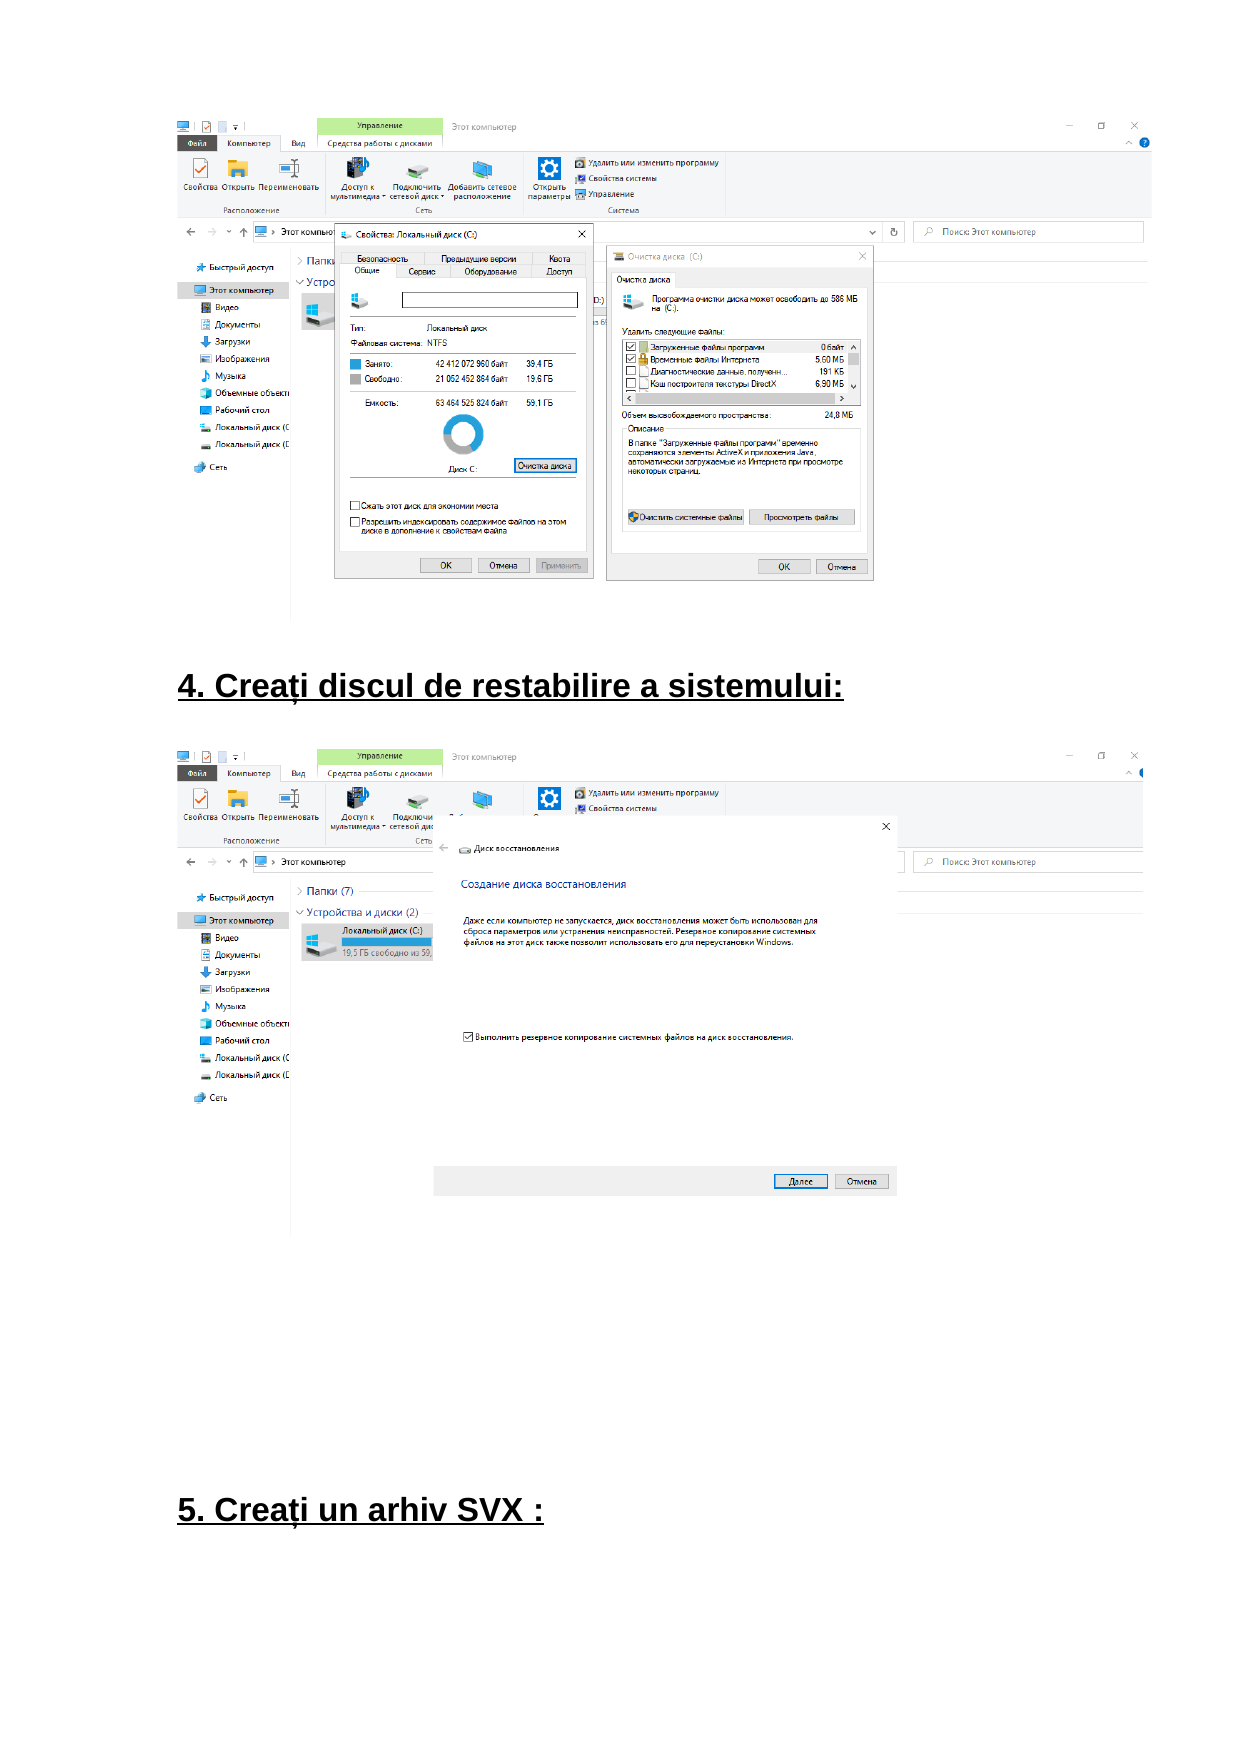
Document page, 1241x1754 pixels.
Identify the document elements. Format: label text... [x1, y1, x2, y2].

list 4. Creați discul de restabilire a sistemului: [177, 666, 1152, 704]
picture [177, 118, 1152, 623]
picture [177, 749, 1143, 1237]
list 5. Creați un arhiv SVX : [177, 1490, 1152, 1528]
